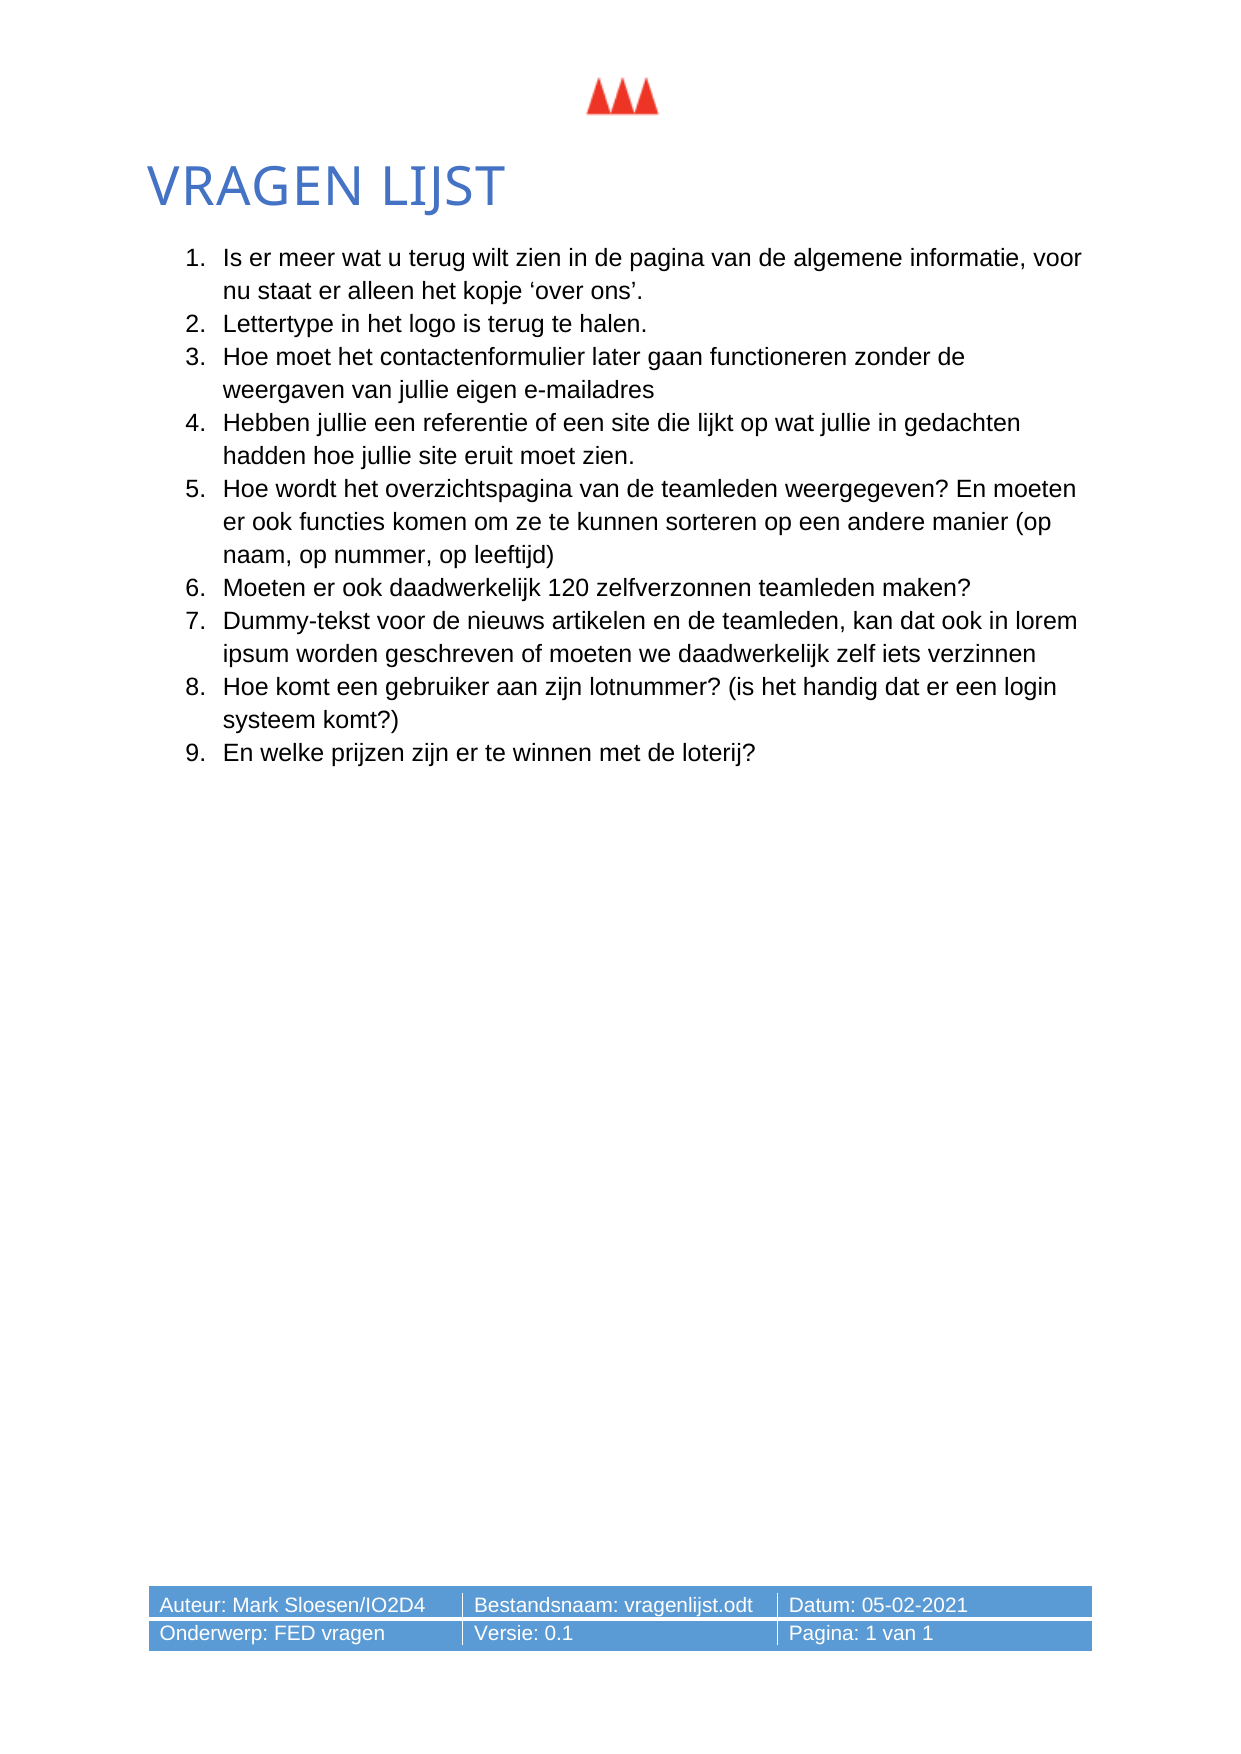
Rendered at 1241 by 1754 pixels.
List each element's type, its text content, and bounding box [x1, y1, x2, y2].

list Hoe komt een gebruiker aan zijn lotnummer? (is het handig dat er een login systeem komt?) [185, 672, 1093, 734]
list Hebben jullie een referentie of een site die lijkt op wat jullie in gedachten hadden hoe jullie site eruit moet zien. [185, 408, 1093, 470]
list Moeten er ook daadwerkelijk 120 zelfverzonnen teamleden maken? [185, 573, 1093, 602]
title Vragen Lijst [148, 148, 1093, 221]
list En welke prijzen zijn er te winnen met de loterij? [185, 738, 1093, 767]
list Hoe wordt het overzichtspagina van de teamleden weergegeven? En moeten er ook functies komen om ze te kunnen sorteren op een andere manier (op naam, op nummer, op leeftijd) [185, 474, 1093, 569]
list Hoe moet het contactenformulier later gaan functioneren zonder de weergaven van jullie eigen e-mailadres [185, 342, 1093, 404]
list Is er meer wat u terug wilt zien in de pagina van de algemene informatie, voor nu staat er alleen het kopje ‘over ons’. [185, 243, 1093, 304]
picture [566, 73, 674, 119]
list Dummy-tekst voor de nieuws artikelen en de teamleden, kan dat ook in lorem ipsum worden geschreven of moeten we daadwerkelijk zelf iets verzinnen [185, 606, 1093, 668]
list Lettertype in het logo is terug te halen. [185, 309, 1093, 338]
